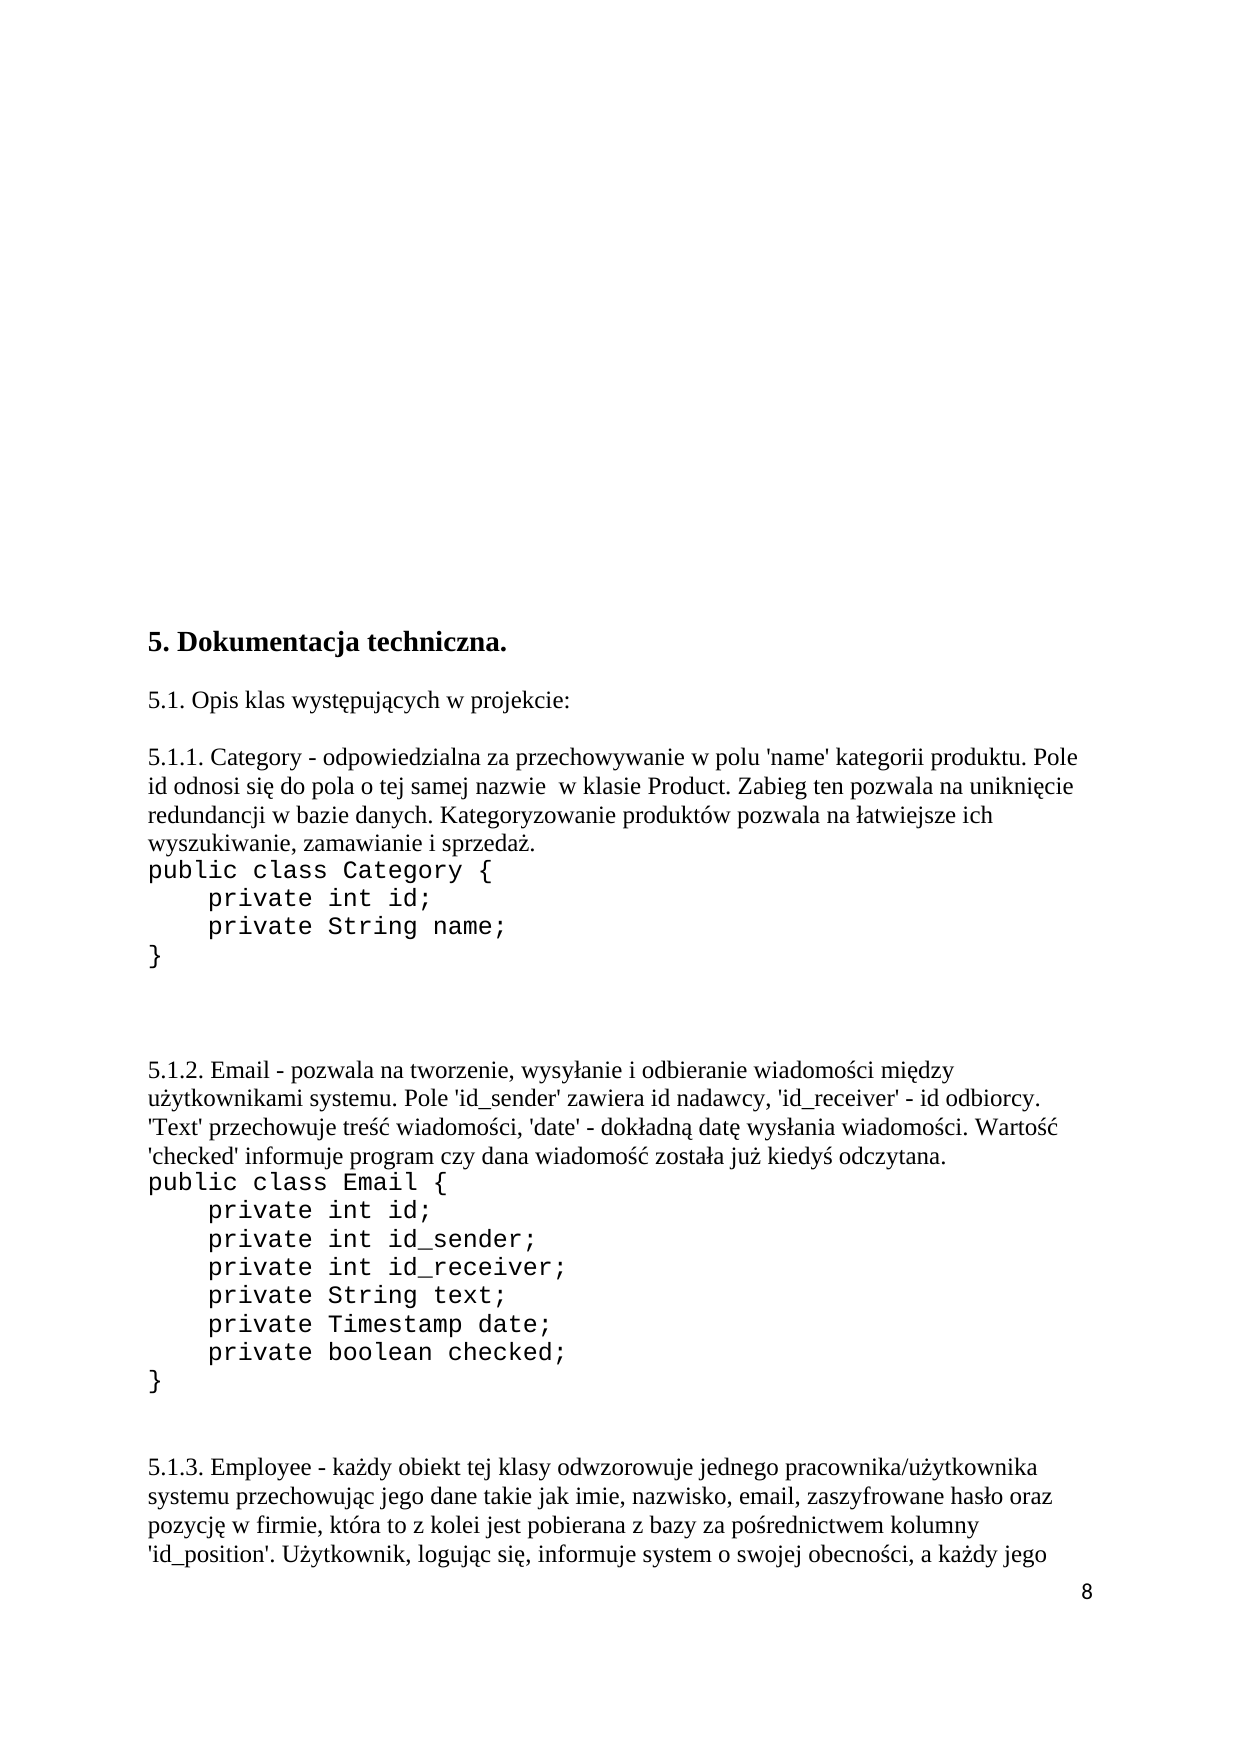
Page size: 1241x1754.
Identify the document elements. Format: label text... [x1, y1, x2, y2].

text } [148, 942, 1093, 971]
text private String text; [148, 1283, 1093, 1311]
text public class Email { [148, 1170, 1093, 1198]
text 5. Dokumentacja techniczna. [148, 624, 1093, 657]
text private Timestamp date; [148, 1311, 1093, 1340]
text private int id_receiver; [148, 1255, 1093, 1283]
text } [148, 1368, 1093, 1396]
text private int id_sender; [148, 1226, 1093, 1255]
text public class Category { [148, 857, 1093, 886]
text private boolean checked; [148, 1340, 1093, 1368]
text private int id; [148, 886, 1093, 914]
text private String name; [148, 914, 1093, 942]
text 5.1. Opis klas występujących w projekcie: [148, 686, 1093, 714]
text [148, 1452, 1093, 1567]
text 5.1.2. Email - pozwala na tworzenie, wysyłanie i odbieranie wiadomości między użytkownikami systemu. Pole 'id_sender' zawiera id nadawcy, 'id_receiver' - id odbiorcy. 'Text' przechowuje treść wiadomości, 'date' - dokładną datę wysłania wiadomości. Wartość 'checked' informuje program czy dana wiadomość została już kiedyś odczytana. [148, 1055, 1093, 1170]
text private int id; [148, 1198, 1093, 1226]
text 5.1.1. Category - odpowiedzialna za przechowywanie w polu 'name' kategorii produktu. Pole id odnosi się do pola o tej samej nazwie w klasie Product. Zabieg ten pozwala na uniknięcie redundancji w bazie danych. Kategoryzowanie produktów pozwala na łatwiejsze ich wyszukiwanie, zamawianie i sprzedaż. [148, 742, 1093, 857]
